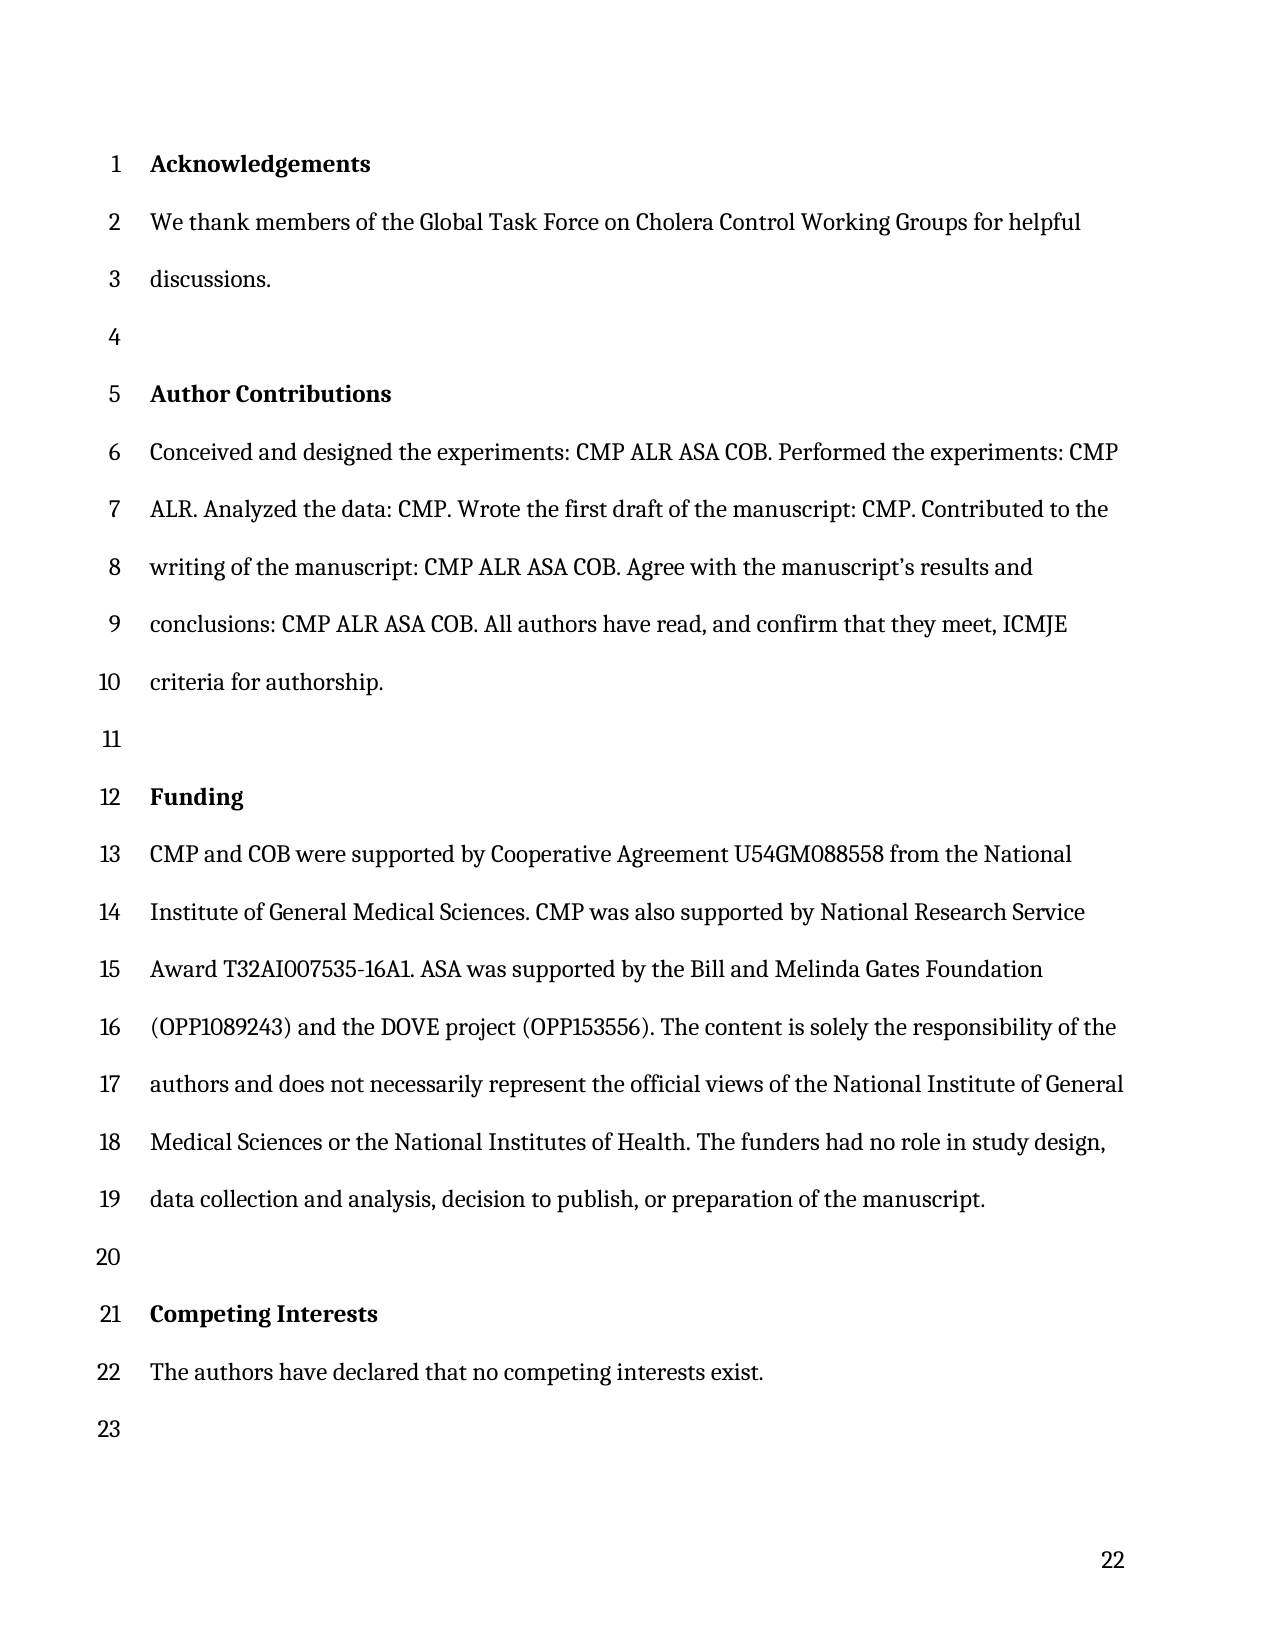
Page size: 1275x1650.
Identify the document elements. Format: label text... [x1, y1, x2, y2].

text Conceived and designed the experiments: CMP ALR ASA COB. Performed the experiments: CMP ALR. Analyzed the data: CMP. Wrote the first draft of the manuscript: CMP. Contributed to the writing of the manuscript: CMP ALR ASA COB. Agree with the manuscript’s results and conclusions: CMP ALR ASA COB. All authors have read, and confirm that they meet, ICMJE criteria for authorship. [150, 437, 1125, 696]
text Acknowledgements [150, 150, 1125, 179]
text We thank members of the Global Task Force on Cholera Control Working Groups for helpful discussions. [150, 207, 1125, 294]
text The authors have declared that no competing interests exist. [150, 1357, 1125, 1386]
text CMP and COB were supported by Cooperative Agreement U54GM088558 from the National Institute of General Medical Sciences. CMP was also supported by National Research Service Award T32AI007535-16A1. ASA was supported by the Bill and Melinda Gates Foundation (OPP1089243) and the DOVE project (OPP153556). The content is solely the responsibility of the authors and does not necessarily represent the official views of the National Institute of General Medical Sciences or the National Institutes of Health. The funders had no role in study design, data collection and analysis, decision to publish, or preparation of the manuscript. [150, 840, 1125, 1214]
text Author Contributions [150, 380, 1125, 409]
text Funding [150, 782, 1125, 811]
text Competing Interests [150, 1300, 1125, 1329]
